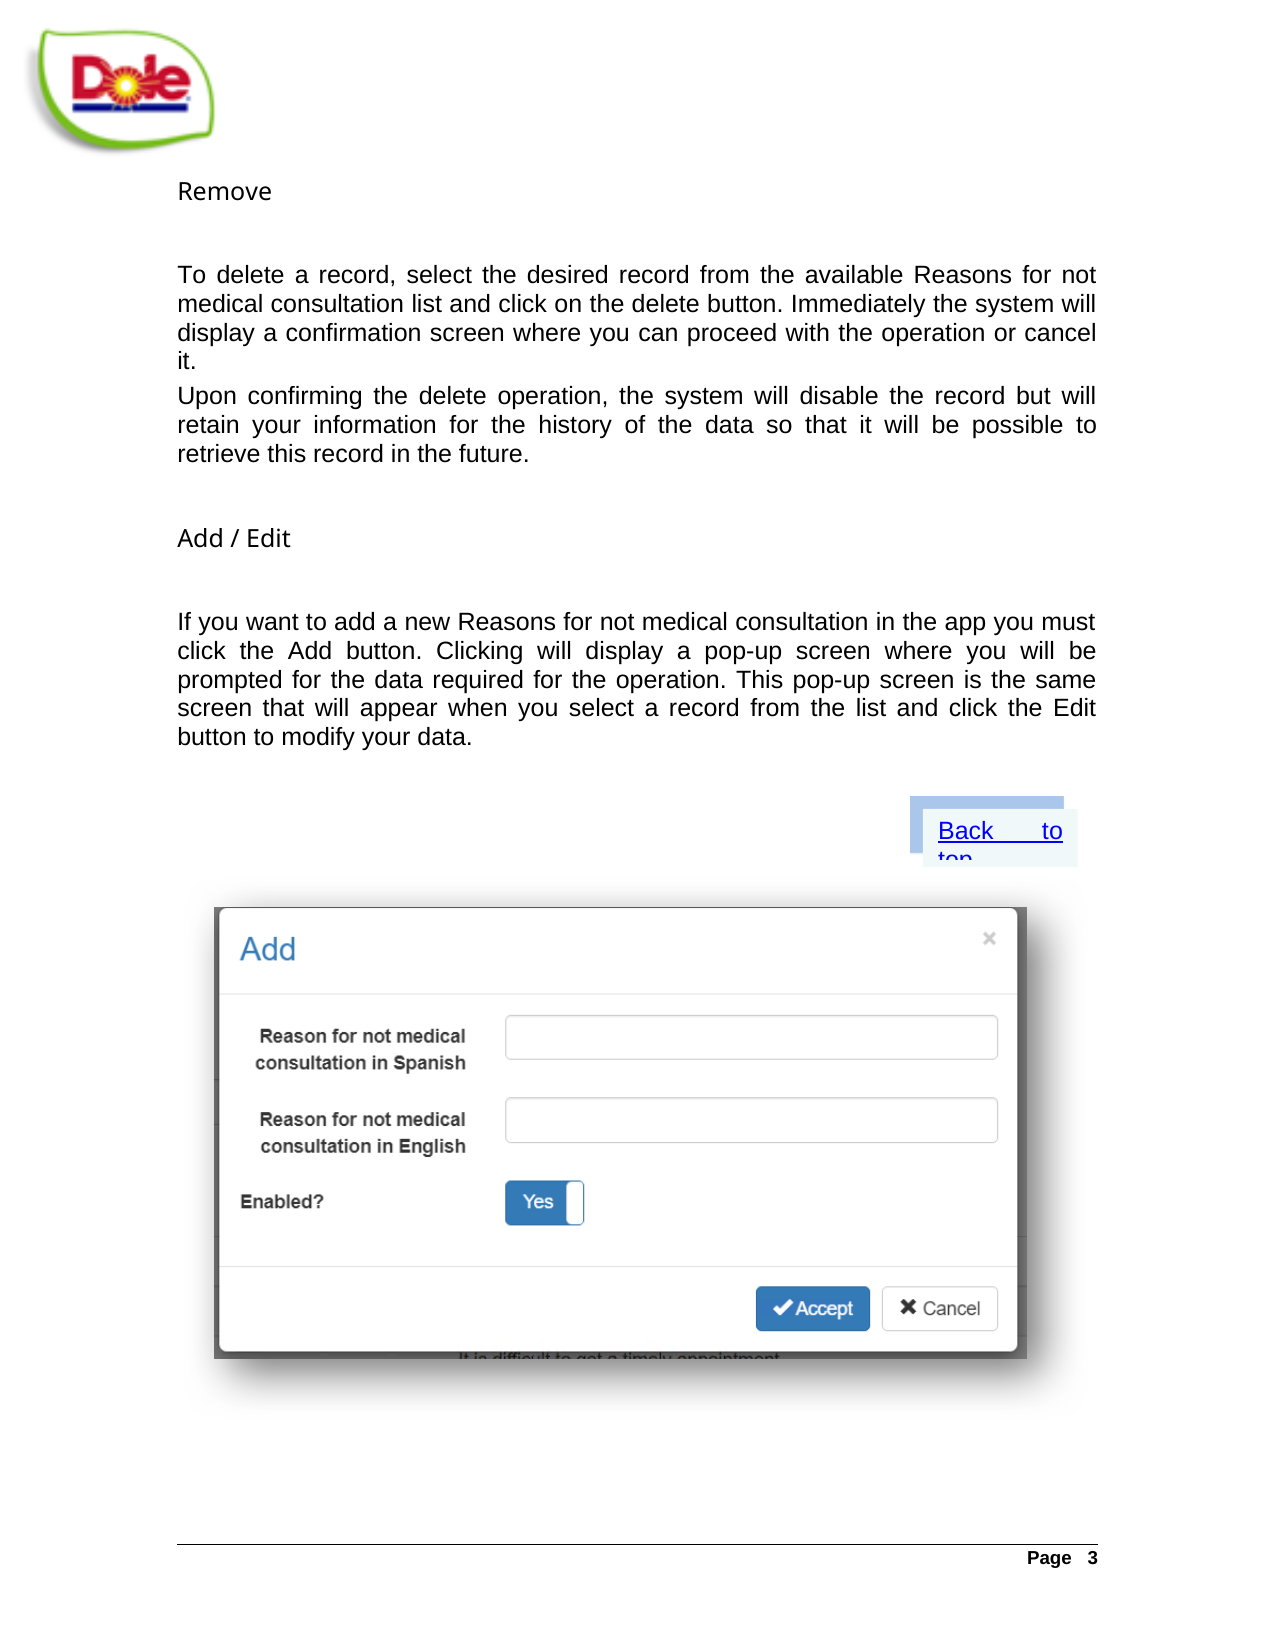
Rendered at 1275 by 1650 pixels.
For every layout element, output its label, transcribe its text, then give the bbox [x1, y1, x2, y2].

subtitle Remove [177, 173, 1098, 207]
text If you want to add a new Reasons for not medical consultation in the app you must click the Add button. Clicking will display a pop-up screen where you will be prompted for the data required for the operation. This pop-up screen is the same screen that will appear when you select a record from the list and click the Edit button to modify your data. [177, 607, 1098, 751]
picture [0, 0, 254, 174]
text Upon confirming the delete operation, the system will disable the record but will retain your information for the history of the data so that it will be possible to retrieve this record in the future. [177, 381, 1098, 467]
picture [214, 907, 1027, 1359]
subtitle Add / Edit [177, 520, 1098, 554]
text To delete a record, select the desired record from the available Reasons for not medical consultation list and click on the delete button. Immediately the system will display a confirmation screen where you can proceed with the operation or cancel it. [177, 260, 1098, 375]
